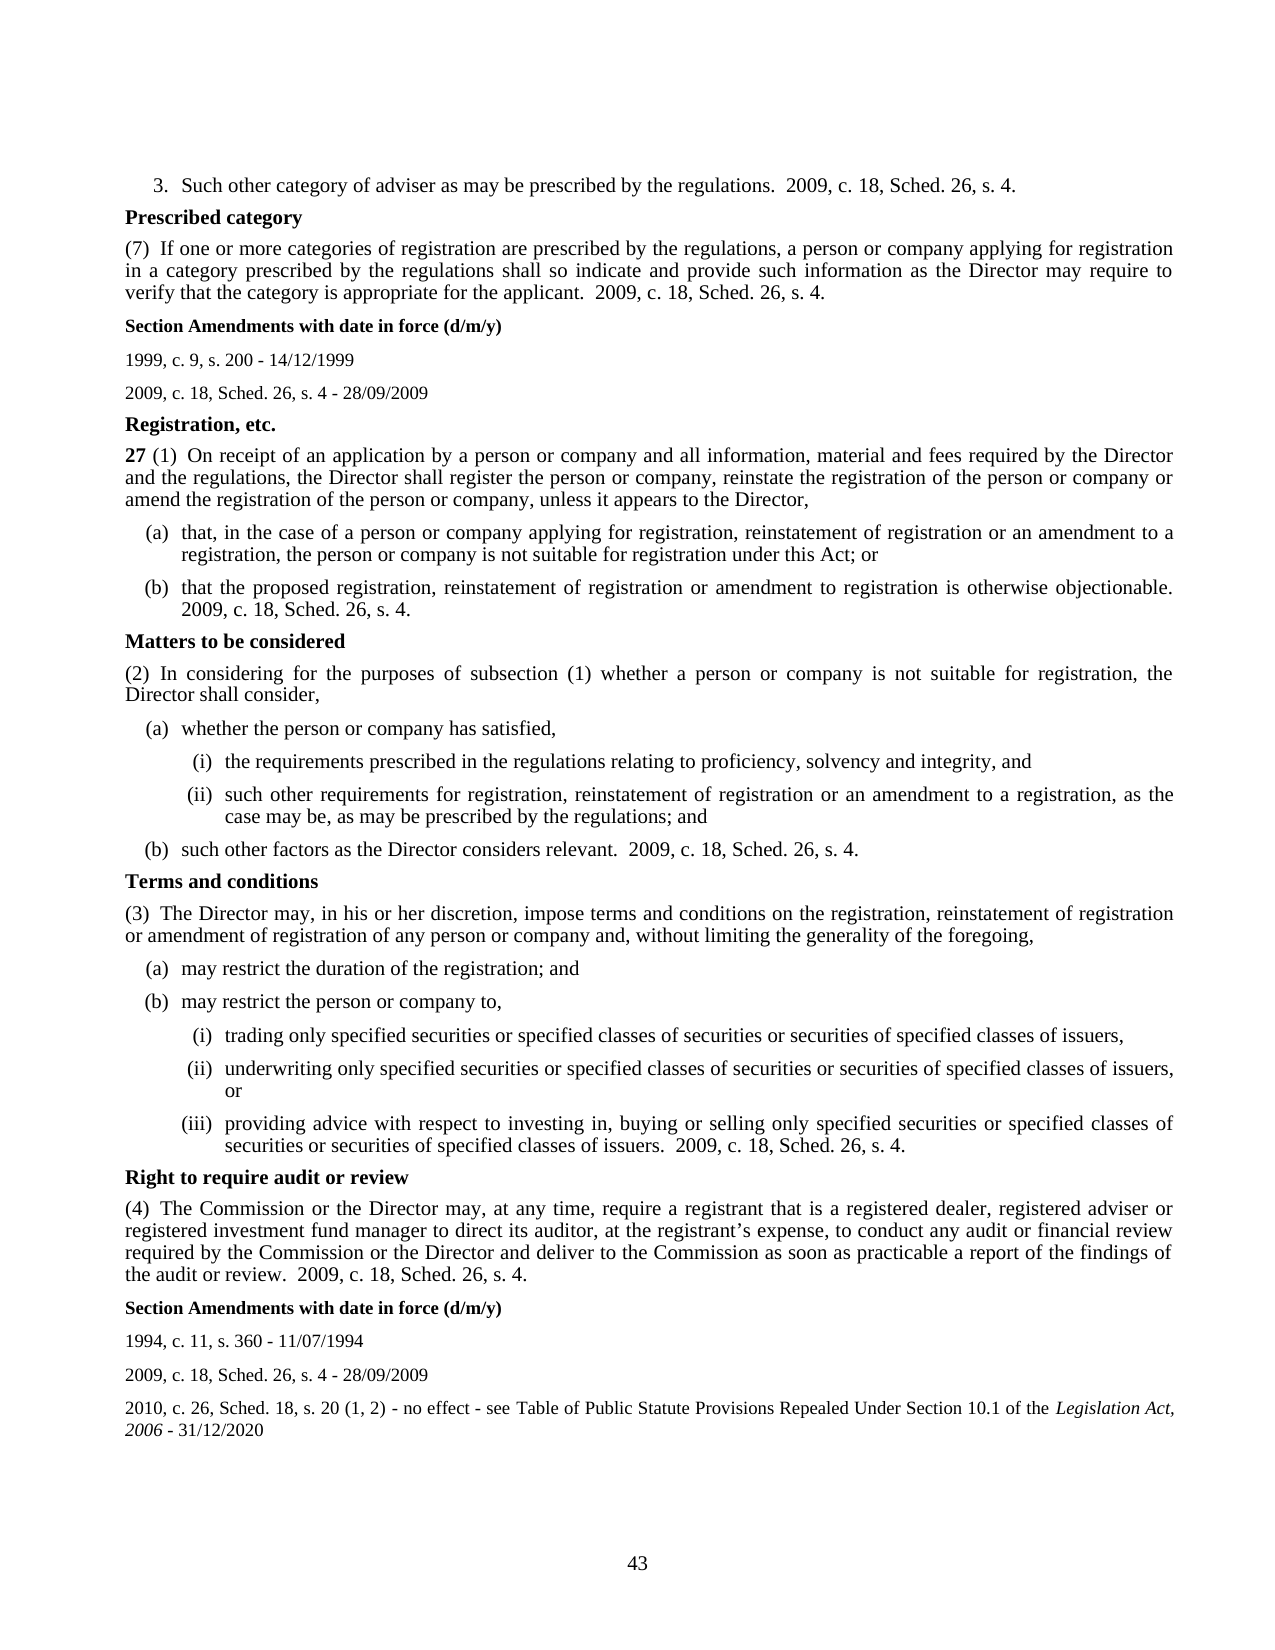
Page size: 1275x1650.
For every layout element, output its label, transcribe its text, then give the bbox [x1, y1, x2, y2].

text (ii) underwriting only specified securities or specified classes of securities or securities of specified classes of issuers, or [125, 1058, 1175, 1102]
text Registration, etc. [125, 416, 1175, 435]
text (b) may restrict the person or company to, [125, 991, 1175, 1013]
text Prescribed category [125, 209, 1175, 228]
text 27 (1) On receipt of an application by a person or company and all information, material and fees required by the Director and the regulations, the Director shall register the person or company, reinstate the registration of the person or company or amend the registration of the person or company, unless it appears to the Director, [125, 445, 1175, 511]
text (i) trading only specified securities or specified classes of securities or securities of specified classes of issuers, [125, 1025, 1175, 1046]
text (i) the requirements prescribed in the regulations relating to proficiency, solvency and integrity, and [125, 751, 1175, 773]
text 1999, c. 9, s. 200 - 14/12/1999 [125, 349, 1175, 370]
text Matters to be considered [125, 633, 1175, 652]
text (a) that, in the case of a person or company applying for registration, reinstatement of registration or an amendment to a registration, the person or company is not suitable for registration under this Act; or [125, 522, 1175, 566]
text (2) In considering for the purposes of subsection (1) whether a person or company is not suitable for registration, the Director shall consider, [125, 663, 1175, 706]
text (3) The Director may, in his or her discretion, impose terms and conditions on the registration, reinstatement of registration or amendment of registration of any person or company and, without limiting the generality of the foregoing, [125, 903, 1175, 946]
text 2009, c. 18, Sched. 26, s. 4 - 28/09/2009 [125, 382, 1175, 404]
text Section Amendments with date in force (d/m/y) [125, 1297, 1175, 1319]
text 3. Such other category of adviser as may be prescribed by the regulations. 2009, c. 18, Sched. 26, s. 4. [125, 175, 1175, 197]
text 2009, c. 18, Sched. 26, s. 4 - 28/09/2009 [125, 1364, 1175, 1385]
text 1994, c. 11, s. 360 - 11/07/1994 [125, 1330, 1175, 1352]
text (b) such other factors as the Director considers relevant. 2009, c. 18, Sched. 26, s. 4. [125, 839, 1175, 861]
text (iii) providing advice with respect to investing in, buying or selling only specified securities or specified classes of securities or securities of specified classes of issuers. 2009, c. 18, Sched. 26, s. 4. [125, 1113, 1175, 1157]
text 2010, c. 26, Sched. 18, s. 20 (1, 2) - no effect - see Table of Public Statute Provisions Repealed Under Section 10.1 of the Legislation Act, 2006 - 31/12/2020 [125, 1397, 1175, 1441]
text (ii) such other requirements for registration, reinstatement of registration or an amendment to a registration, as the case may be, as may be prescribed by the regulations; and [125, 784, 1175, 828]
text (a) may restrict the duration of the registration; and [125, 958, 1175, 980]
text (a) whether the person or company has satisfied, [125, 718, 1175, 739]
text (4) The Commission or the Director may, at any time, require a registrant that is a registered dealer, registered adviser or registered investment fund manager to direct its auditor, at the registrant’s expense, to conduct any audit or financial review required by the Commission or the Director and deliver to the Commission as soon as practicable a report of the findings of the audit or review. 2009, c. 18, Sched. 26, s. 4. [125, 1198, 1175, 1285]
text Terms and conditions [125, 874, 1175, 892]
text (b) that the proposed registration, reinstatement of registration or amendment to registration is otherwise objectionable. 2009, c. 18, Sched. 26, s. 4. [125, 577, 1175, 621]
text Section Amendments with date in force (d/m/y) [125, 315, 1175, 337]
text Right to require audit or review [125, 1169, 1175, 1188]
text (7) If one or more categories of registration are prescribed by the regulations, a person or company applying for registration in a category prescribed by the regulations shall so indicate and provide such information as the Director may require to verify that the category is appropriate for the applicant. 2009, c. 18, Sched. 26, s. 4. [125, 238, 1175, 304]
